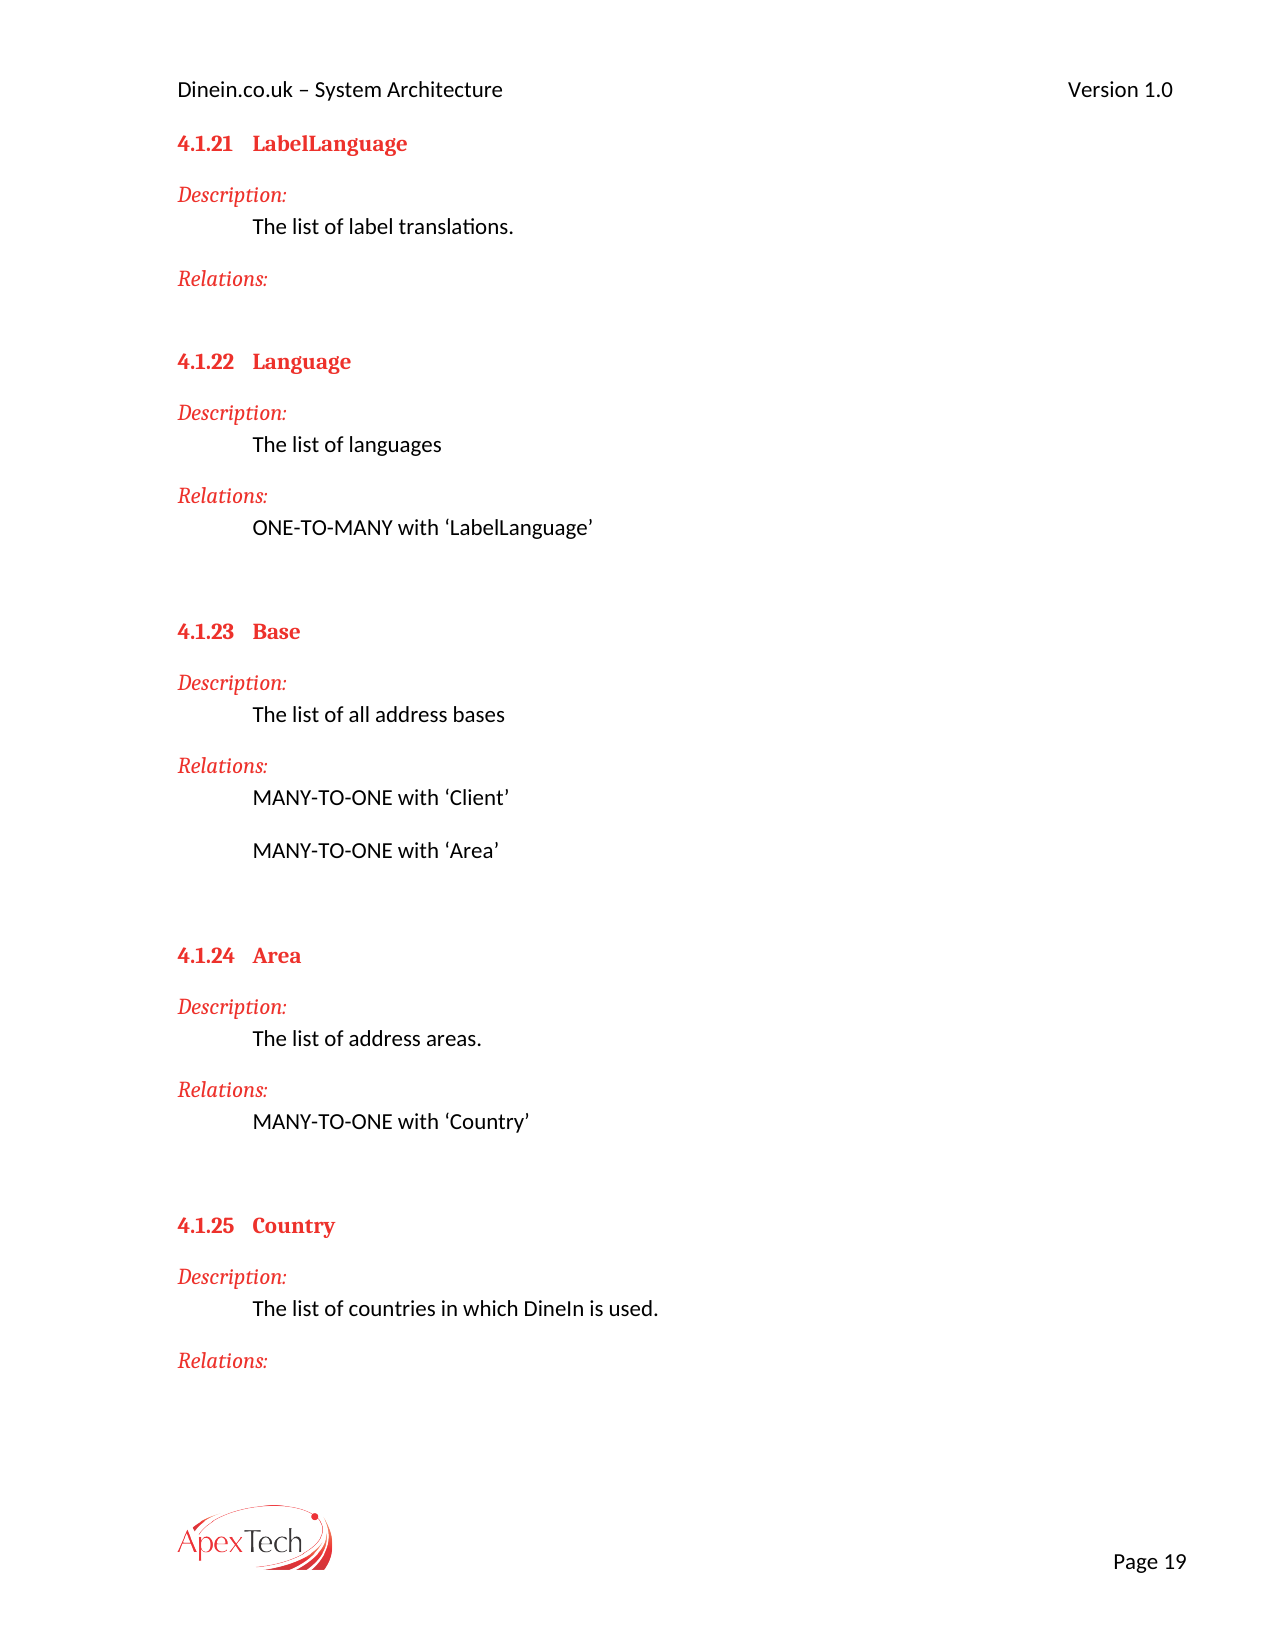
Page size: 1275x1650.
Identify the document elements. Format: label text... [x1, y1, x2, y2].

subtitle Relations: [177, 1347, 1186, 1374]
subtitle Description: [177, 994, 1186, 1020]
text MANY-TO-ONE with ‘Client’ [177, 783, 1186, 812]
text The list of countries in which DineIn is used. [177, 1294, 1186, 1322]
subtitle Relations: [177, 1077, 1186, 1103]
subtitle Description: [177, 1264, 1186, 1291]
subtitle Language [177, 348, 1186, 375]
subtitle Relations: [177, 753, 1186, 780]
text The list of all address bases [177, 700, 1186, 728]
subtitle Description: [177, 399, 1186, 426]
subtitle Country [177, 1213, 1186, 1239]
subtitle Base [177, 619, 1186, 645]
text The list of languages [177, 430, 1186, 458]
subtitle Area [177, 943, 1186, 969]
text MANY-TO-ONE with ‘Area’ [177, 837, 1186, 864]
subtitle Description: [177, 182, 1186, 208]
text The list of address areas. [177, 1024, 1186, 1052]
text MANY-TO-ONE with ‘Country’ [177, 1107, 1186, 1135]
text ONE-TO-MANY with ‘LabelLanguage’ [177, 513, 1186, 541]
subtitle LabelLanguage [177, 131, 1186, 157]
text The list of label translations. [177, 212, 1186, 240]
subtitle Description: [177, 670, 1186, 696]
subtitle Relations: [177, 483, 1186, 509]
picture [177, 1505, 333, 1570]
subtitle Relations: [177, 265, 1186, 292]
